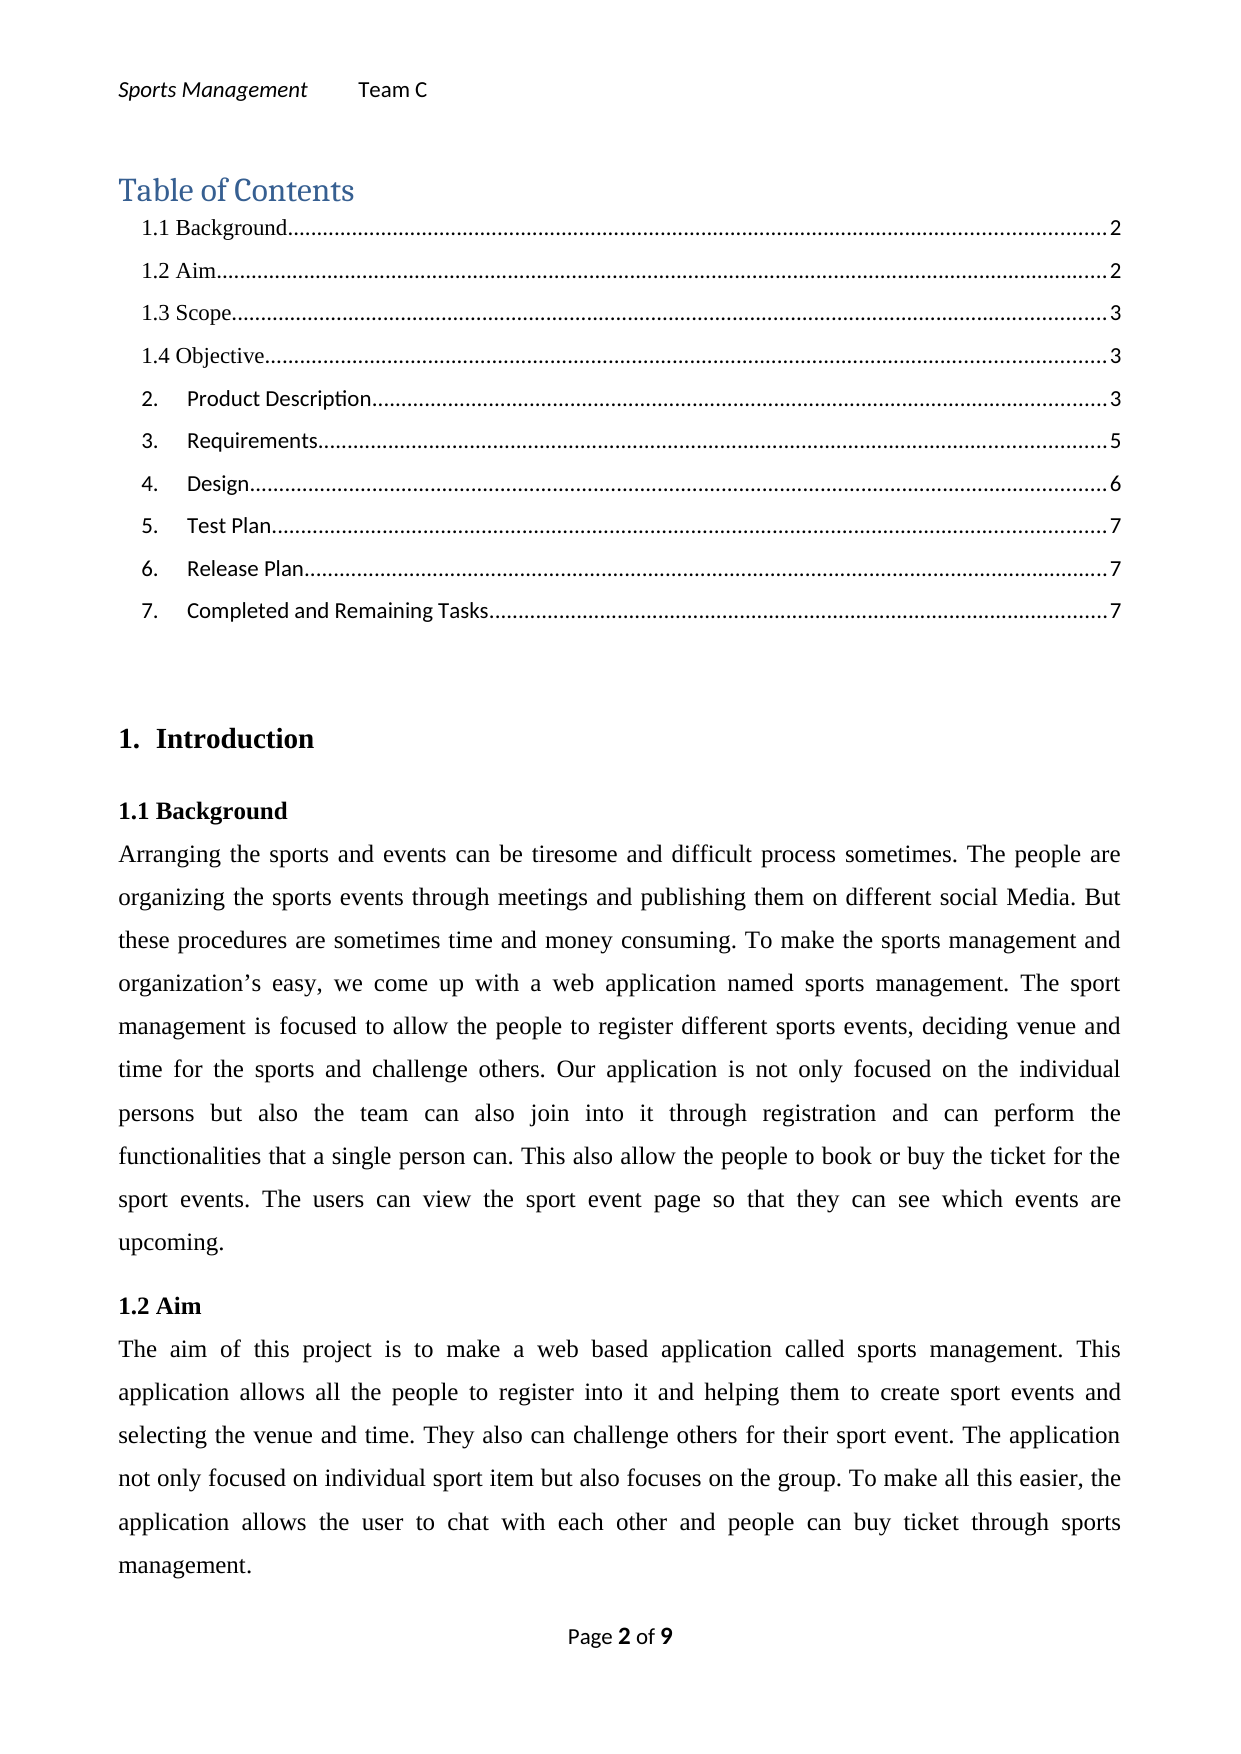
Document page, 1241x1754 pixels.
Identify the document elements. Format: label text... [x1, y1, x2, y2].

text Arranging the sports and events can be tiresome and difficult process sometimes. The people are organizing the sports events through meetings and publishing them on different social Media. But these procedures are sometimes time and money consuming. To make the sports management and organization’s easy, we come up with a web application named sports management. The sport management is focused to allow the people to register different sports events, deciding venue and time for the sports and challenge others. Our application is not only focused on the individual persons but also the team can also join into it through registration and can perform the functionalities that a single person can. This also allow the people to book or buy the ticket for the sport events. The users can view the sport event page so that they can see which events are upcoming. [118, 839, 1122, 1256]
subtitle 1.2 Aim [118, 1291, 1122, 1320]
subtitle 1.1 Background [118, 796, 1122, 824]
text The aim of this project is to make a web based application called sports management. This application allows all the people to register into it and helping them to create sport events and selecting the venue and time. They also can challenge others for their sport event. The application not only focused on individual sport item but also focuses on the group. To make all this easier, the application allows the user to chat with each other and people can buy ticket through sports management. [118, 1334, 1122, 1578]
list Introduction [118, 721, 1122, 754]
